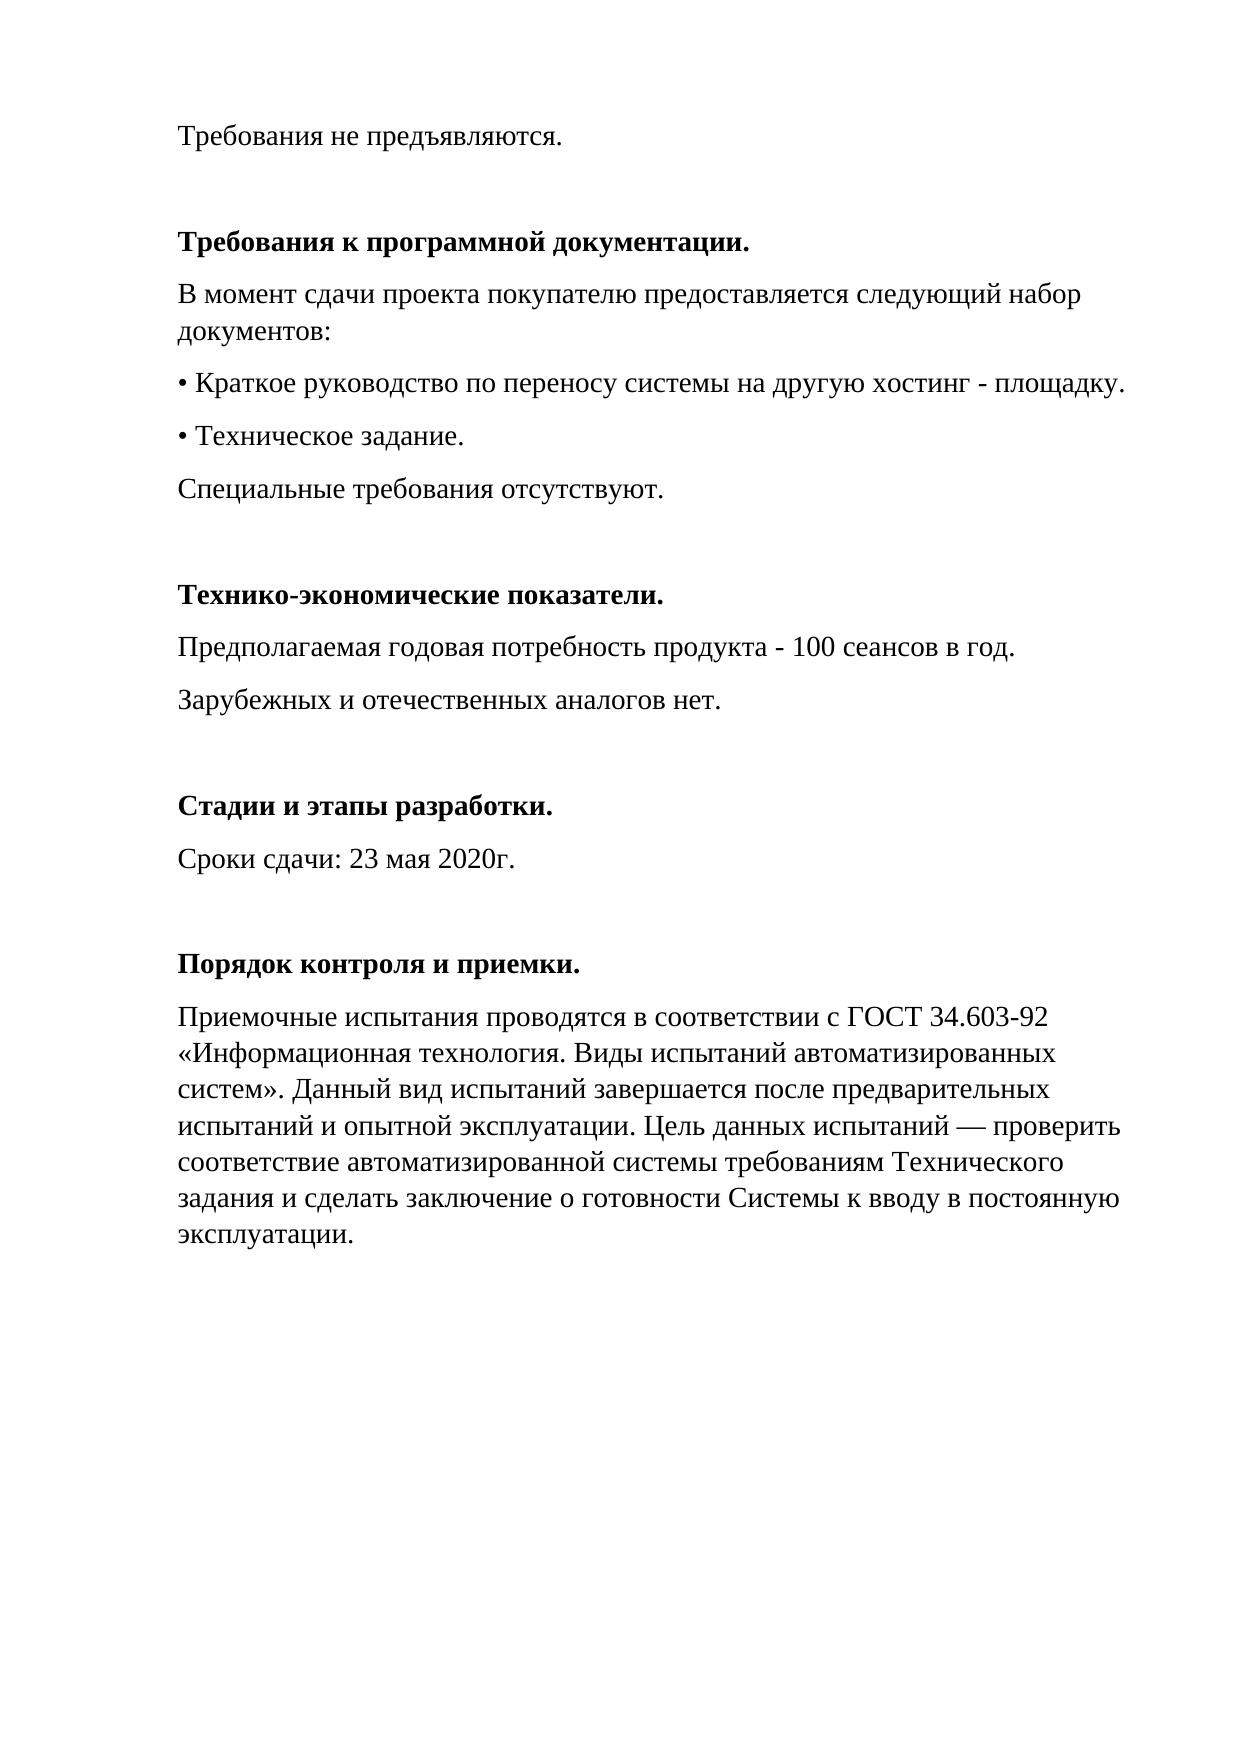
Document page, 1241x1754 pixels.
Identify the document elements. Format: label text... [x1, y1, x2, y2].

text Приемочные испытания проводятся в соответствии с ГОСТ 34.603-92 «Информационная технология. Виды испытаний автоматизированных систем». Данный вид испытаний завершается после предварительных испытаний и опытной эксплуатации. Цель данных испытаний — проверить соответствие автоматизированной системы требованиям Технического задания и сделать заключение о готовности Системы к вводу в постоянную эксплуатации. [177, 999, 1152, 1250]
text Порядок контроля и приемки. [177, 946, 1152, 980]
text • Краткое руководство по переносу системы на другую хостинг - площадку. [177, 366, 1152, 399]
text Специальные требования отсутствуют. [177, 471, 1152, 505]
text В момент сдачи проекта покупателю предоставляется следующий набор документов: [177, 277, 1152, 346]
text • Техническое задание. [177, 418, 1152, 452]
text Требования к программной документации. [177, 224, 1152, 257]
text Требования не предъявляются. [177, 118, 1152, 152]
text Сроки сдачи: 23 мая 2020г. [177, 841, 1152, 874]
text Технико-экономические показатели. [177, 577, 1152, 610]
text Зарубежных и отечественных аналогов нет. [177, 682, 1152, 716]
text Стадии и этапы разработки. [177, 788, 1152, 822]
text Предполагаемая годовая потребность продукта - 100 сеансов в год. [177, 629, 1152, 663]
